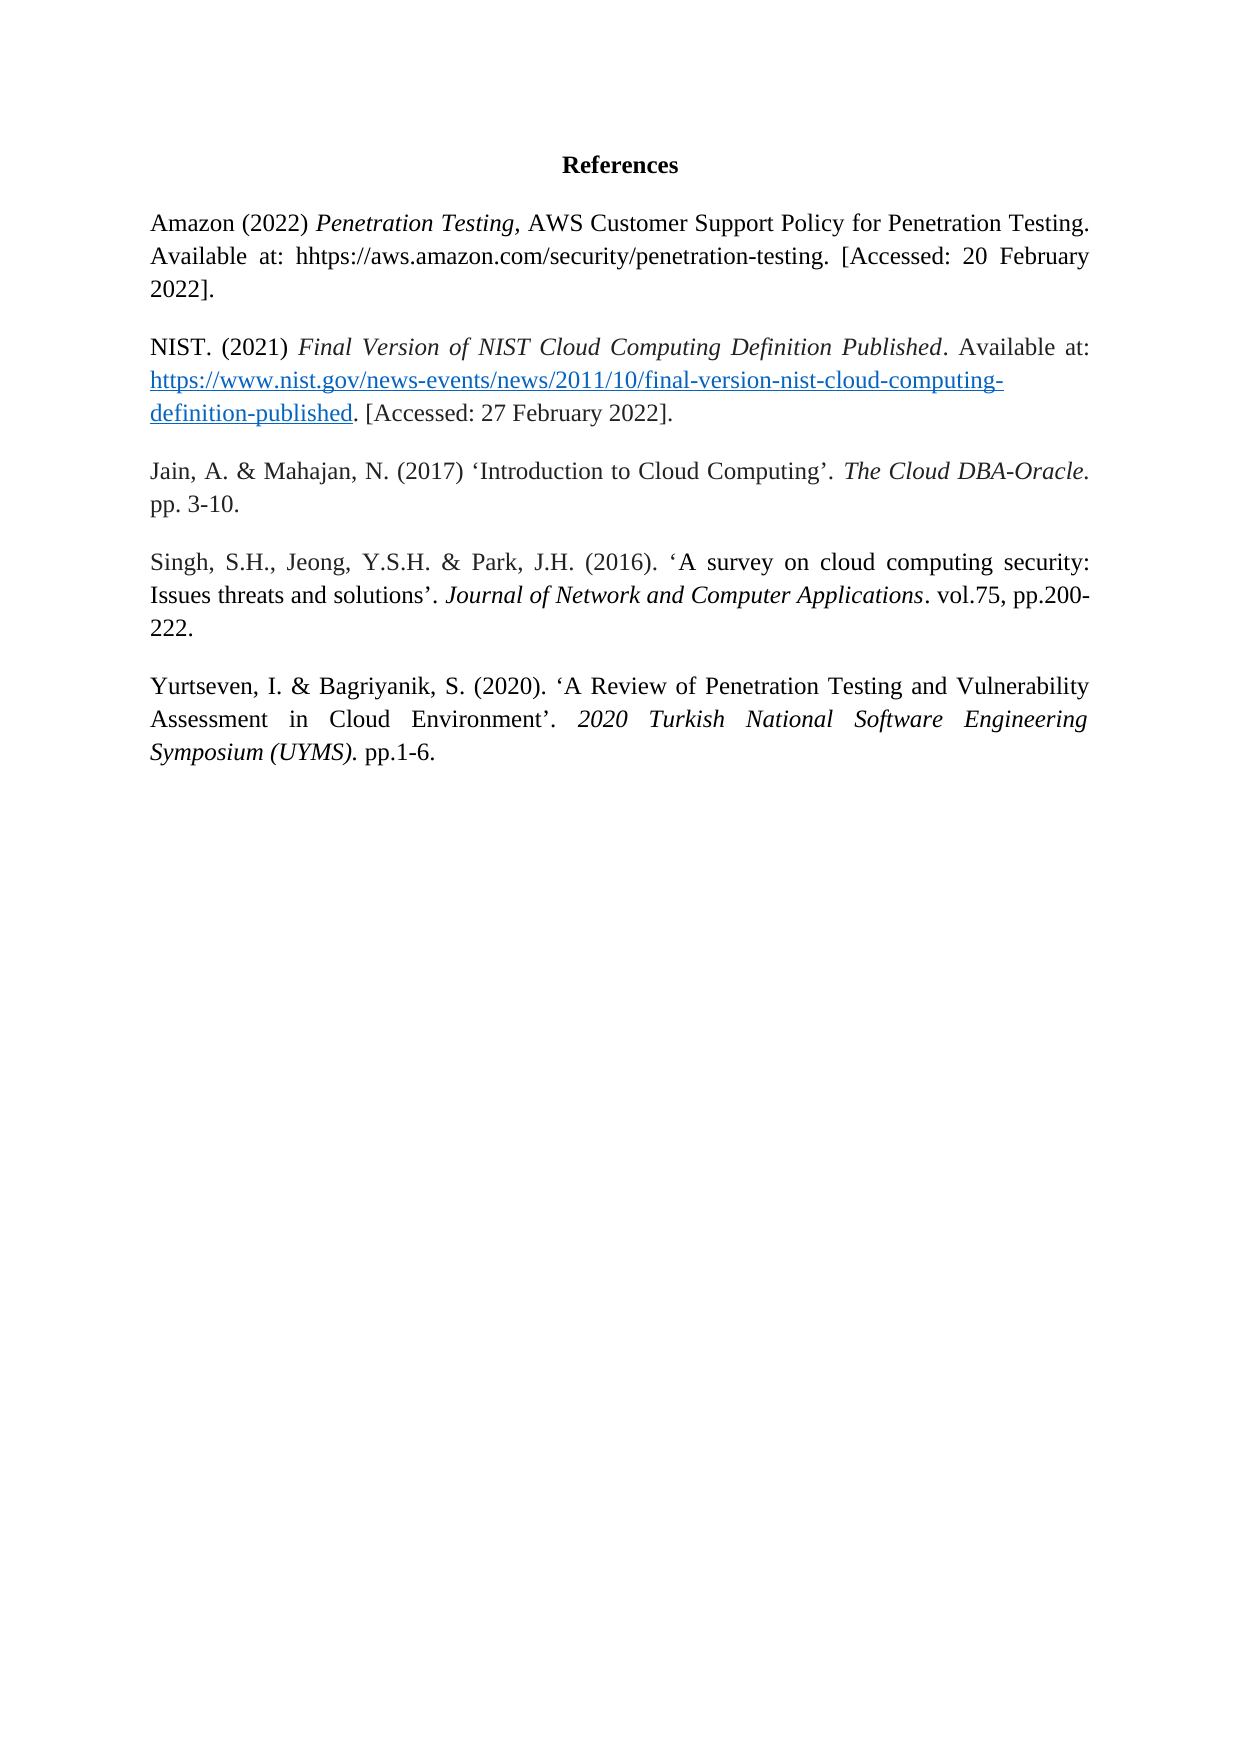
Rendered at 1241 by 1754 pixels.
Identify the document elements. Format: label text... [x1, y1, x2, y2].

text NIST. (2021) Final Version of NIST Cloud Computing Definition Published. Available at: https://www.nist.gov/news-events/news/2011/10/final-version-nist-cloud-computing-definition-published. [Accessed: 27 February 2022]. [150, 332, 1090, 427]
text Amazon (2022) Penetration Testing, AWS Customer Support Policy for Penetration Testing. Available at: hhtps://aws.amazon.com/security/penetration-testing. [Accessed: 20 February 2022]. [150, 208, 1090, 303]
text Singh, S.H., Jeong, Y.S.H. & Park, J.H. (2016). ‘A survey on cloud computing security: Issues threats and solutions’. Journal of Network and Computer Applications. vol.75, pp.200-222. [150, 609, 1090, 642]
text References [150, 150, 1090, 179]
text Singh, S.H., Jeong, Y.S.H. & Park, J.H. (2016). ‘A survey on cloud computing security: Issues threats and solutions’. Journal of Network and Computer Applications. vol.75, pp.200-222. [150, 547, 1090, 580]
text Jain, A. & Mahajan, N. (2017) ‘Introduction to Cloud Computing’. The Cloud DBA-Oracle. pp. 3-10. [150, 456, 1090, 518]
text Yurtseven, I. & Bagriyanik, S. (2020). ‘A Review of Penetration Testing and Vulnerability Assessment in Cloud Environment’. 2020 Turkish National Software Engineering Symposium (UYMS). pp.1-6. [150, 671, 1090, 766]
